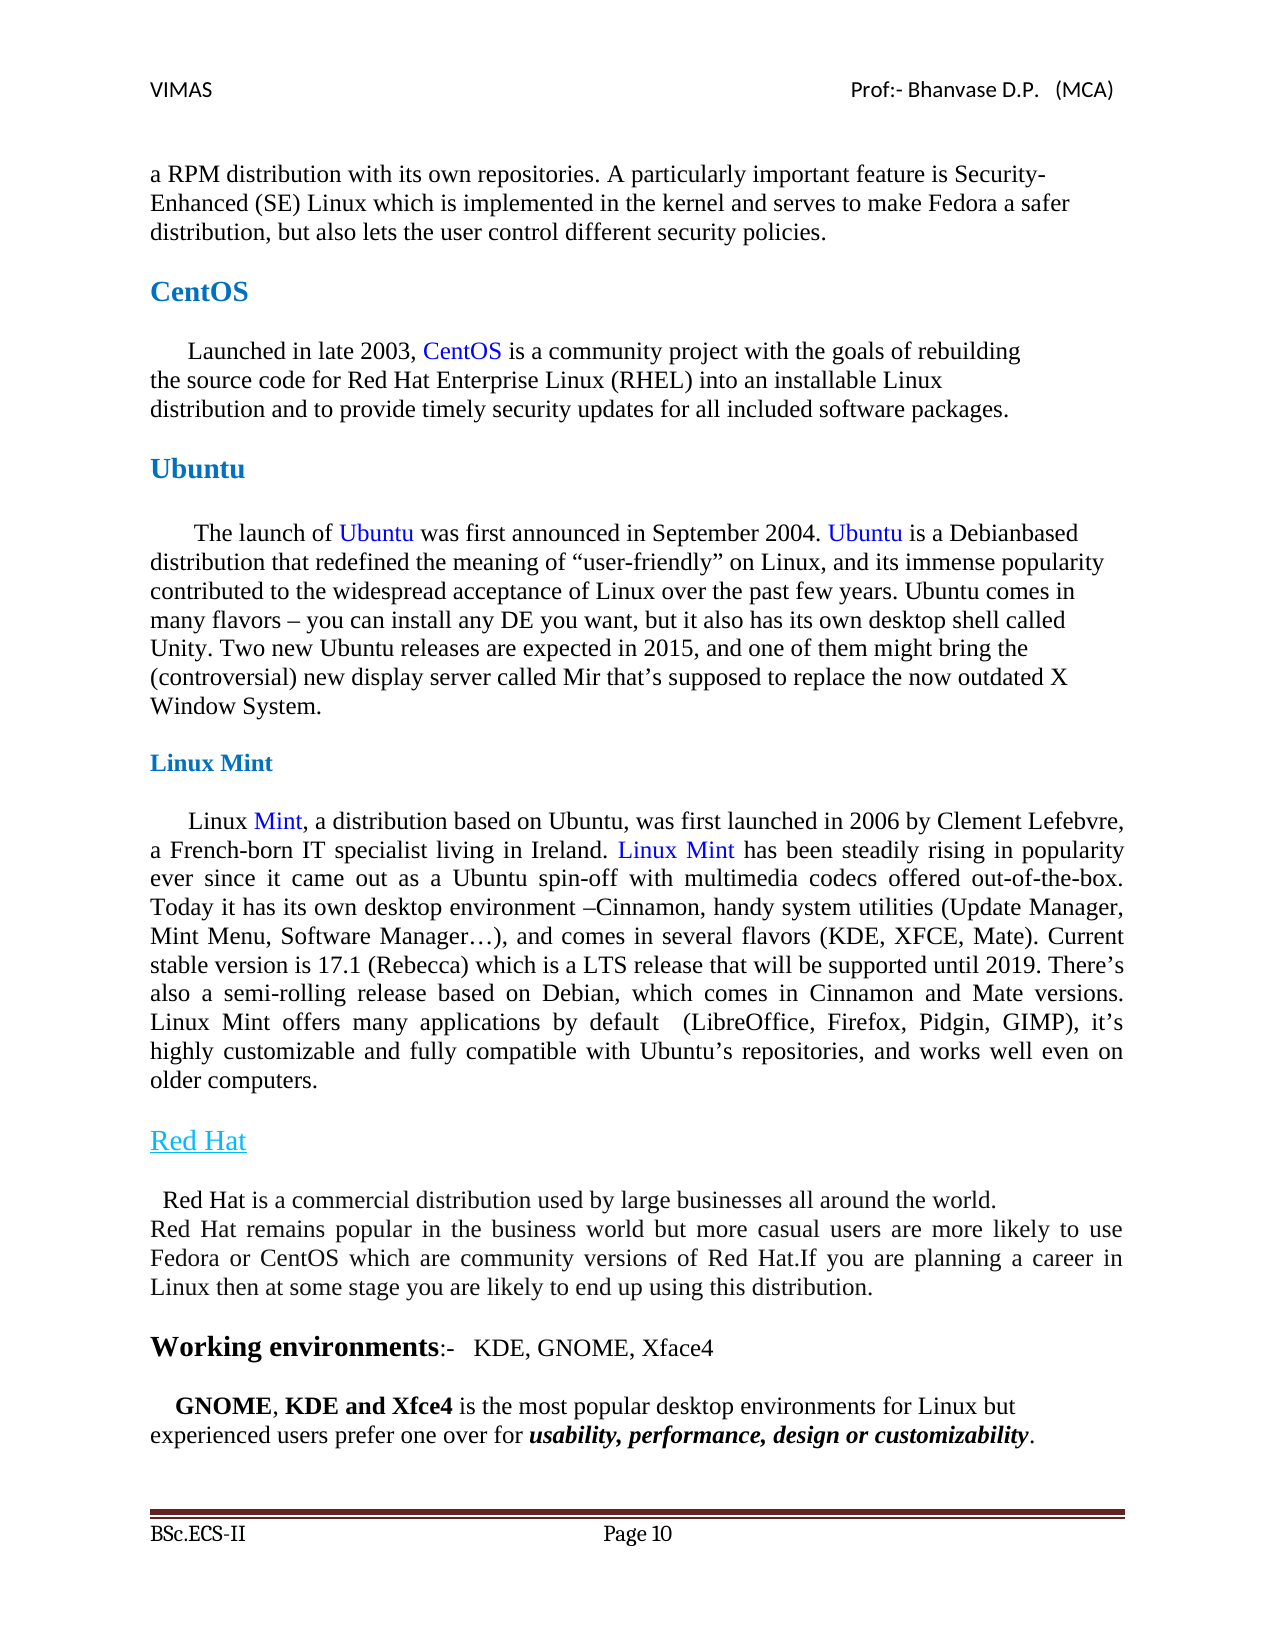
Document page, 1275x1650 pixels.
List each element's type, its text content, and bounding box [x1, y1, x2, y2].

text distribution and to provide timely security updates for all included software packages. [150, 394, 1125, 423]
text Red Hat [150, 1123, 1125, 1156]
text Linux Mint, a distribution based on Ubuntu, was first launched in 2006 by Clement Lefebvre, a French-born IT specialist living in Ireland. Linux Mint has been steadily rising in popularity ever since it came out as a Ubuntu spin-off with multimedia codecs offered out-of-the-box. Today it has its own desktop environment –Cinnamon, handy system utilities (Update Manager, Mint Menu, Software Manager…), and comes in several flavors (KDE, XFCE, Mate). Current stable version is 17.1 (Rebecca) which is a LTS release that will be supported until 2019. There’s also a semi-rolling release based on Debian, which comes in Cinnamon and Mate versions. Linux Mint offers many applications by default (LibreOffice, Firefox, Pidgin, GIMP), it’s highly customizable and fully compatible with Ubuntu’s repositories, and works well even on older computers. [150, 806, 1125, 1093]
text Ubuntu [150, 451, 1125, 485]
text distribution that redefined the meaning of “user-friendly” on Linux, and its immense popularity contributed to the widespread acceptance of Linux over the past few years. Ubuntu comes in many flavors – you can install any DE you want, but it also has its own desktop shell called Unity. Two new Ubuntu releases are expected in 2015, and one of them might bring the (controversial) new display server called Mir that’s supposed to replace the now outdated X Window System. [150, 547, 1125, 720]
text GNOME, KDE and Xfce4 is the most popular desktop environments for Linux but experienced users prefer one over for usability, performance, design or customizability. [150, 1391, 1125, 1449]
text The launch of Ubuntu was first announced in September 2004. Ubuntu is a Debianbased [150, 518, 1125, 547]
text Linux Mint [150, 748, 1125, 777]
text Working environments:- KDE, GNOME, Xface4 [150, 1329, 1125, 1363]
text Red Hat is a commercial distribution used by large businesses all around the world. [150, 1185, 1125, 1214]
text the source code for Red Hat Enterprise Linux (RHEL) into an installable Linux [150, 365, 1125, 394]
text Red Hat remains popular in the business world but more casual users are more likely to use Fedora or CentOS which are community versions of Red Hat.If you are planning a career in Linux then at some stage you are likely to end up using this distribution. [150, 1214, 1125, 1300]
text Launched in late 2003, CentOS is a community project with the goals of rebuilding [150, 336, 1125, 365]
text CentOS [150, 274, 1125, 308]
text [150, 159, 1125, 245]
